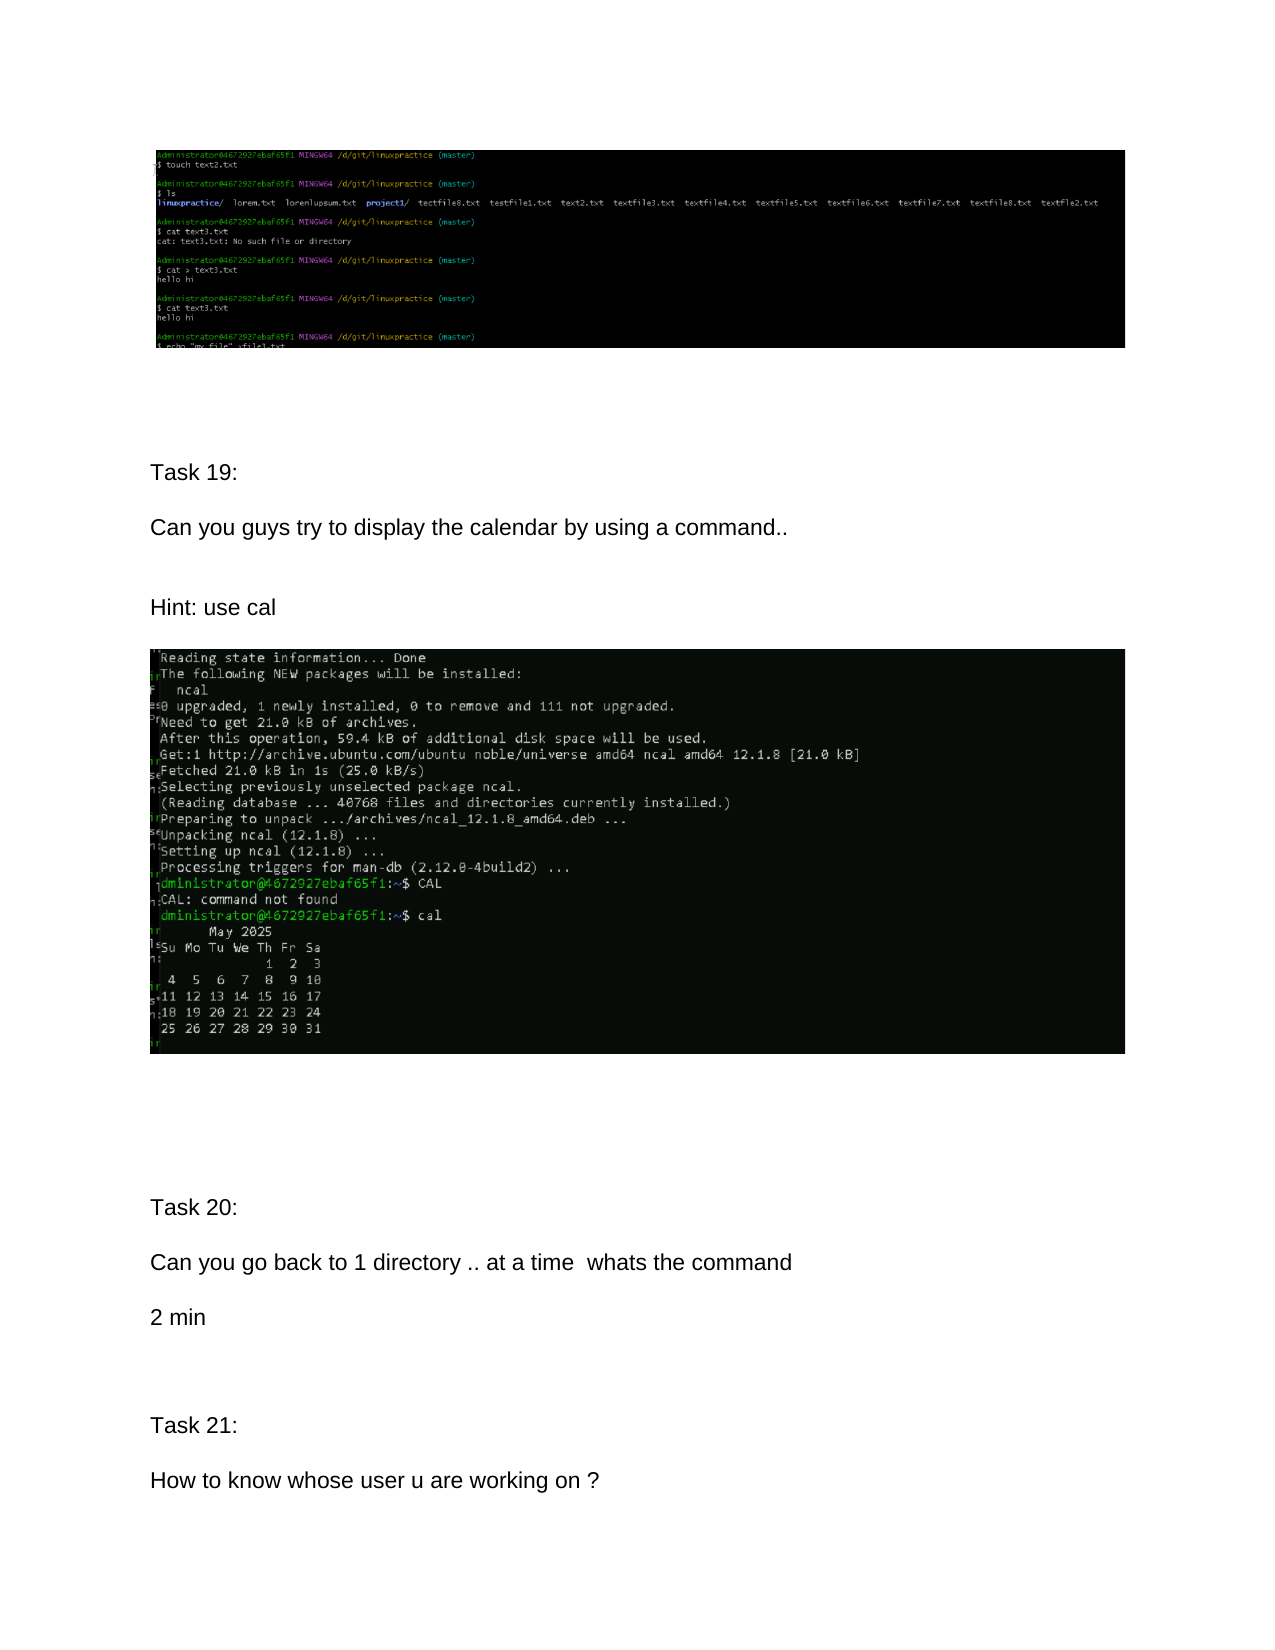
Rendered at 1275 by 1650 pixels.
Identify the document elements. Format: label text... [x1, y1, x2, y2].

text Can you go back to 1 directory .. at a time whats the command [150, 1249, 1125, 1275]
text Task 20: [150, 1194, 1125, 1220]
text How to know whose user u are working on ? [150, 1467, 1125, 1493]
picture [150, 150, 1125, 348]
text Can you guys try to display the calendar by using a command.. [150, 514, 1125, 540]
text 2 min [150, 1304, 1125, 1330]
text Task 21: [150, 1412, 1125, 1438]
text Hint: use cal [150, 594, 1125, 620]
text Task 19: [150, 458, 1125, 485]
picture [150, 649, 1125, 1054]
